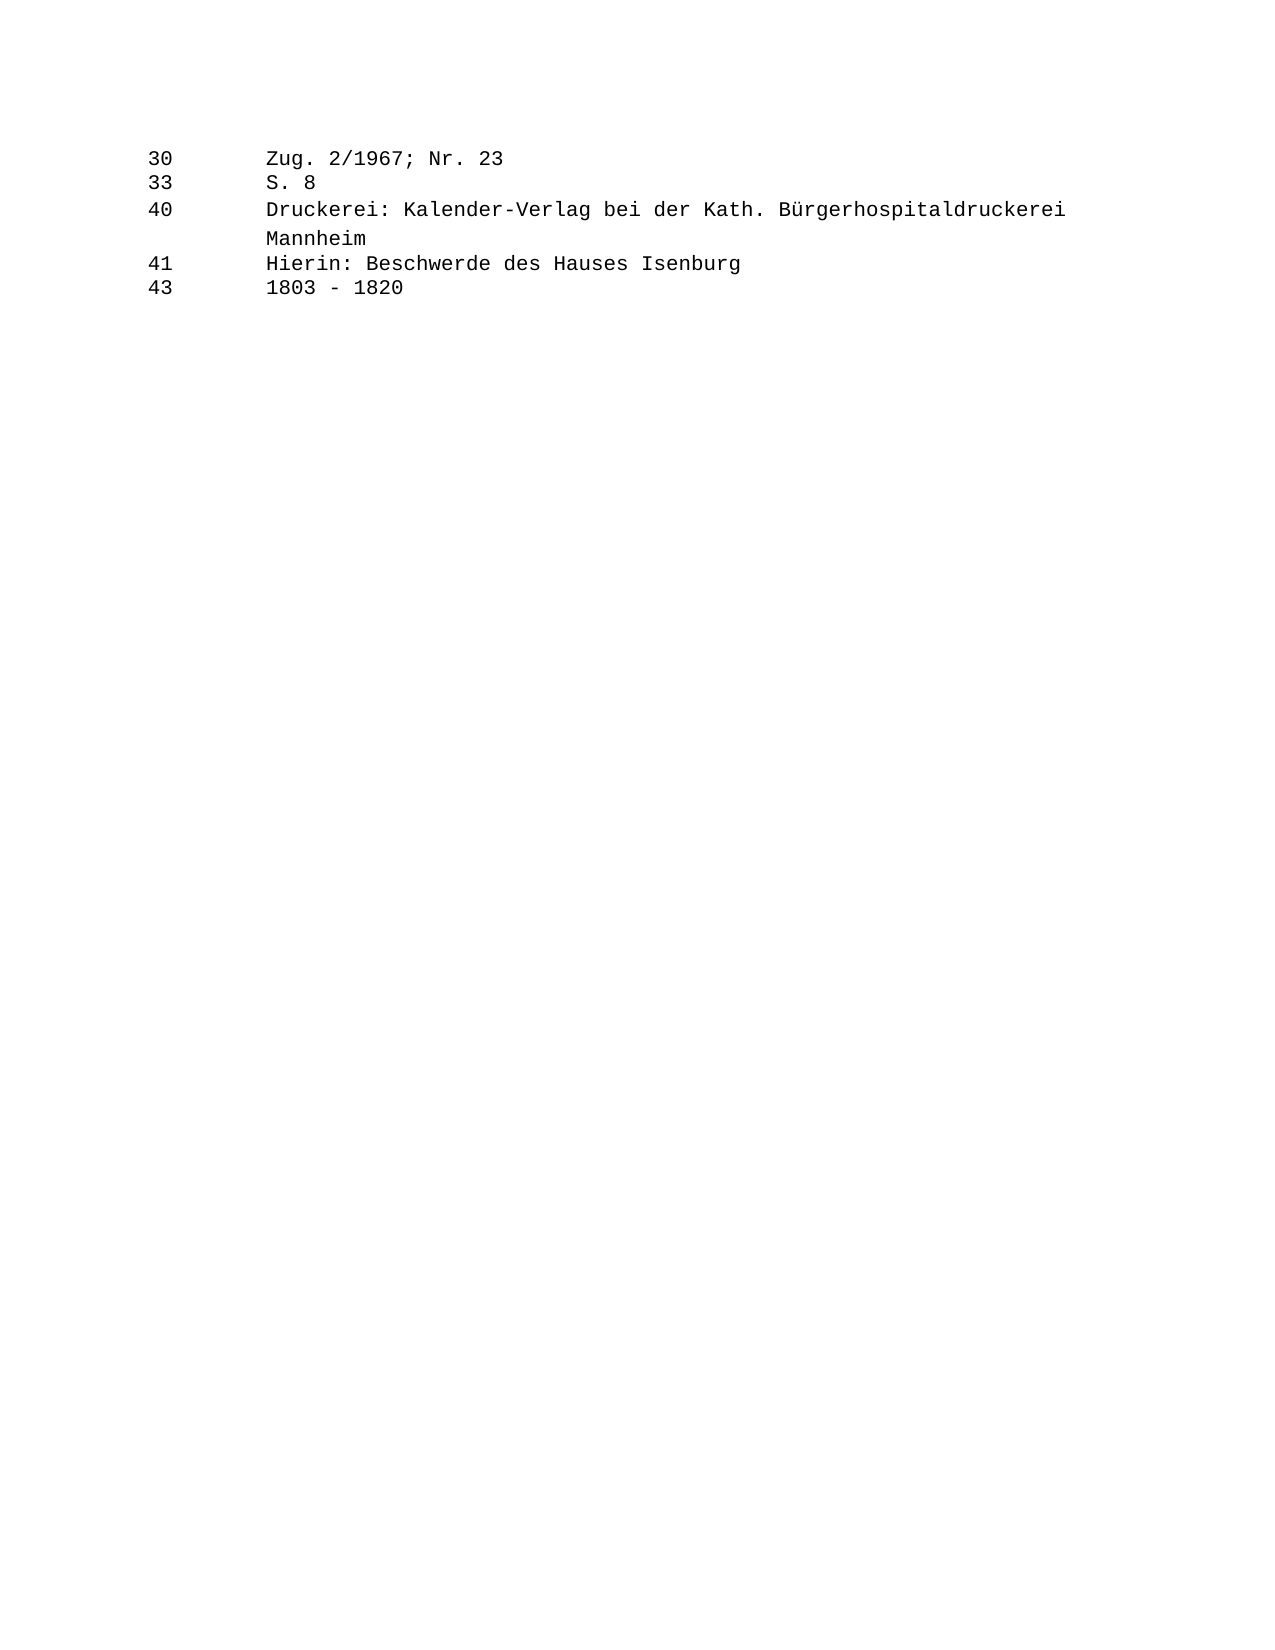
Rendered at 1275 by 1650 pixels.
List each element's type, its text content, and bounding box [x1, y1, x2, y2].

text 30 Zug. 2/1967; Nr. 23 [148, 148, 1127, 172]
text 41 Hierin: Beschwerde des Hauses p[Isenburg]p [148, 253, 1127, 277]
text 40 s[Druckerei]s: k[Kalender-Verlag]k bei der k[1{Kath. Bürgerhospitaldruckerei} 2{o[Mannheim]o}]k [148, 196, 1127, 253]
text 43 1803 - 1820 [148, 277, 1127, 301]
text 33 S. 8 [148, 172, 1127, 196]
